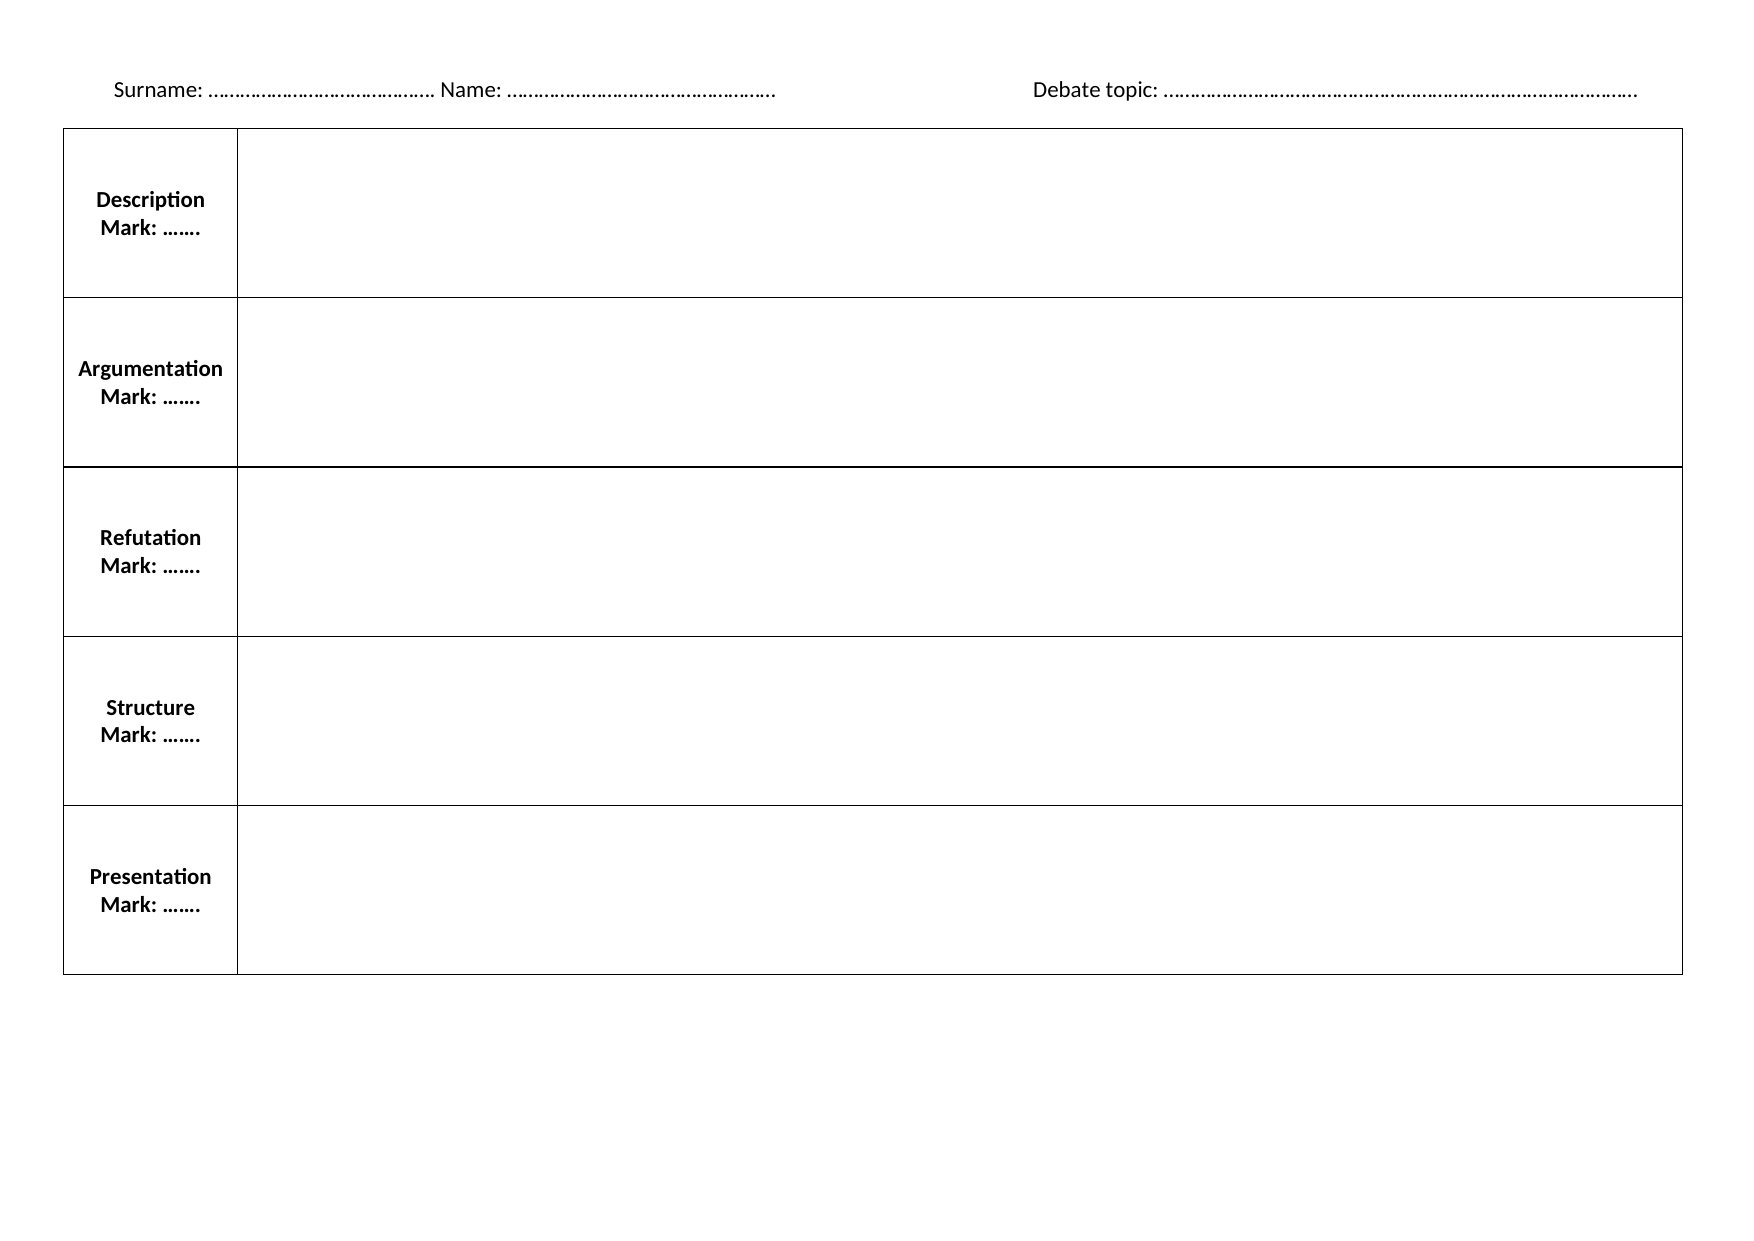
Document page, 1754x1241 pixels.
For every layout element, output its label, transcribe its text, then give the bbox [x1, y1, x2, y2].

table_header Description Mark: ……. [64, 129, 237, 297]
table_cell [238, 298, 1682, 466]
table_cell [238, 468, 1682, 636]
table_cell Presentation Mark: ……. [64, 806, 237, 974]
table_cell [238, 806, 1682, 974]
table_cell [238, 637, 1682, 805]
text Surname: ……………………………………. Name: …………………………………………… Debate topic: ……………………………………………………………………………… [75, 75, 1679, 103]
table_cell Refutation Mark: ……. [64, 468, 237, 636]
table_cell Argumentation Mark: ……. [64, 298, 237, 466]
table_cell Structure Mark: ……. [64, 637, 237, 805]
table_header [238, 129, 1682, 297]
